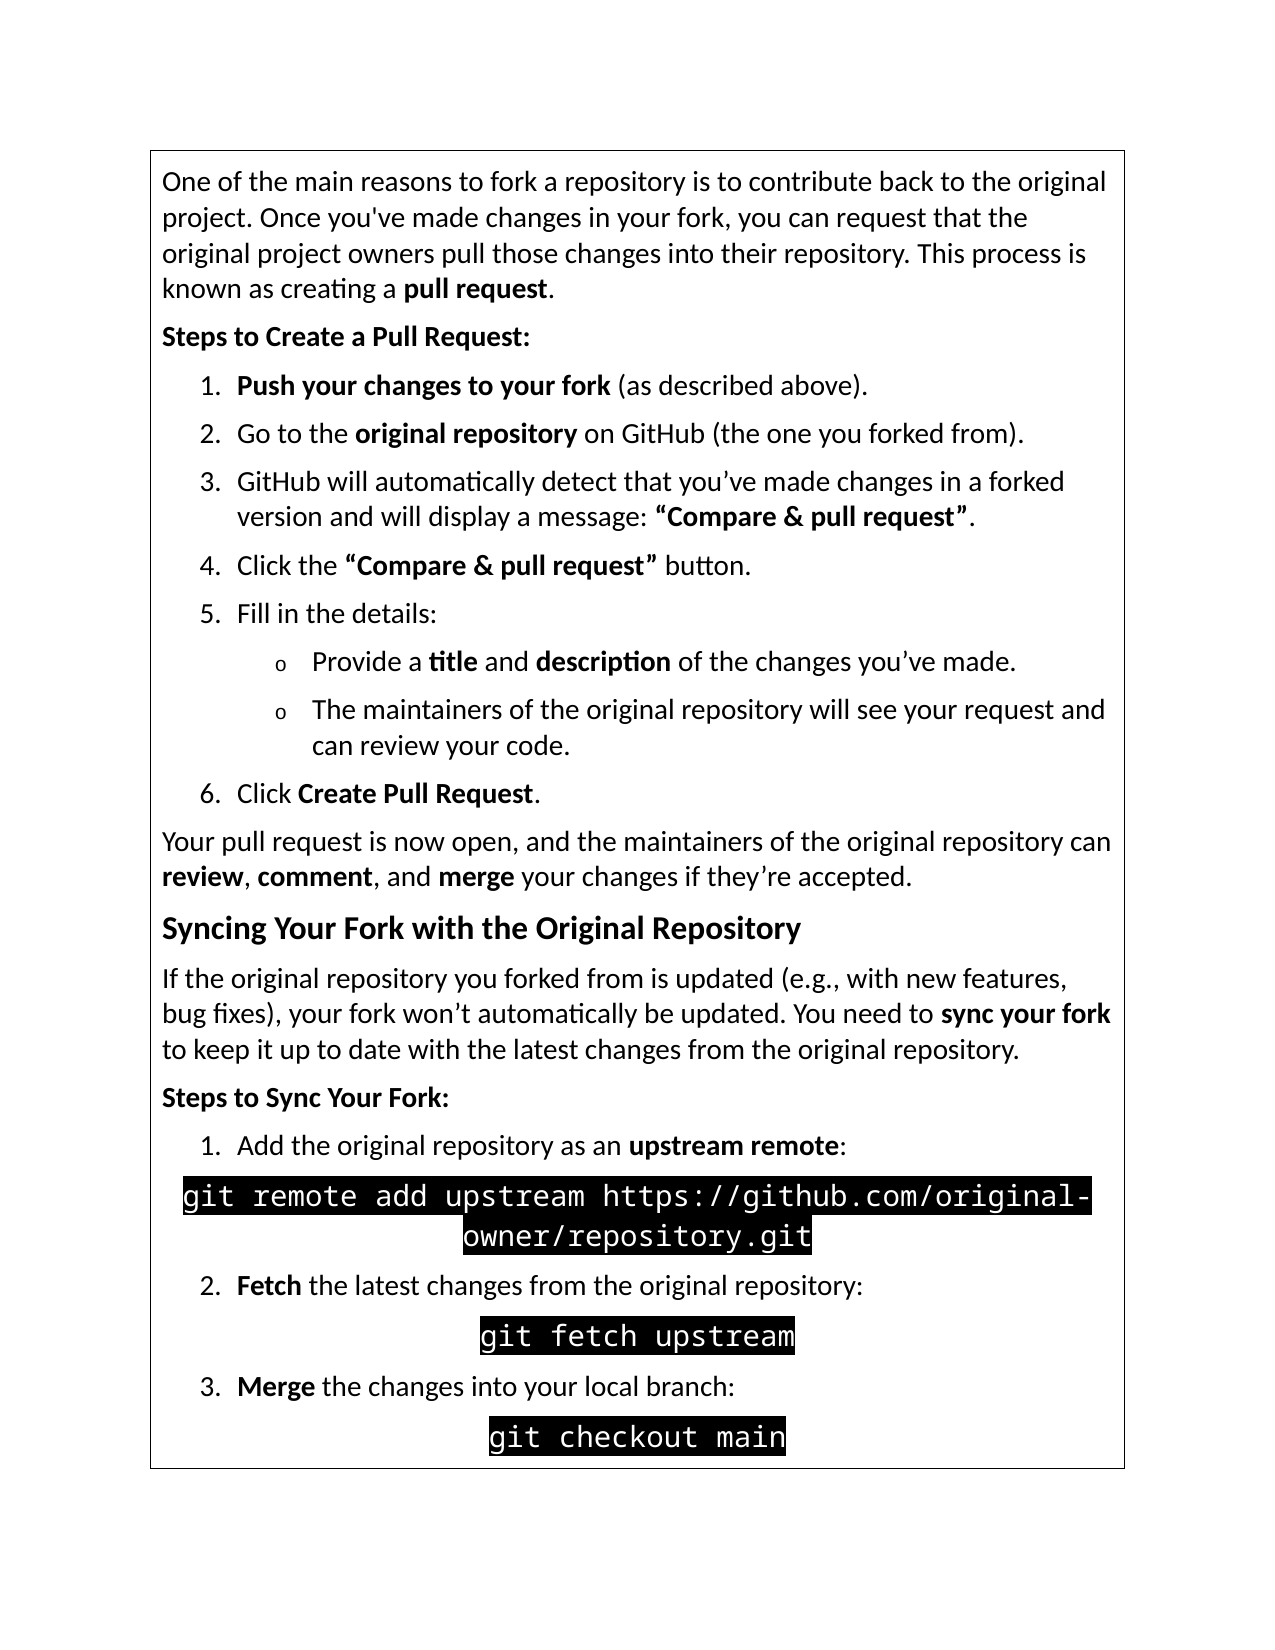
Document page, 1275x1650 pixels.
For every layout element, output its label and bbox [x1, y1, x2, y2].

table_header [151, 151, 1124, 1468]
